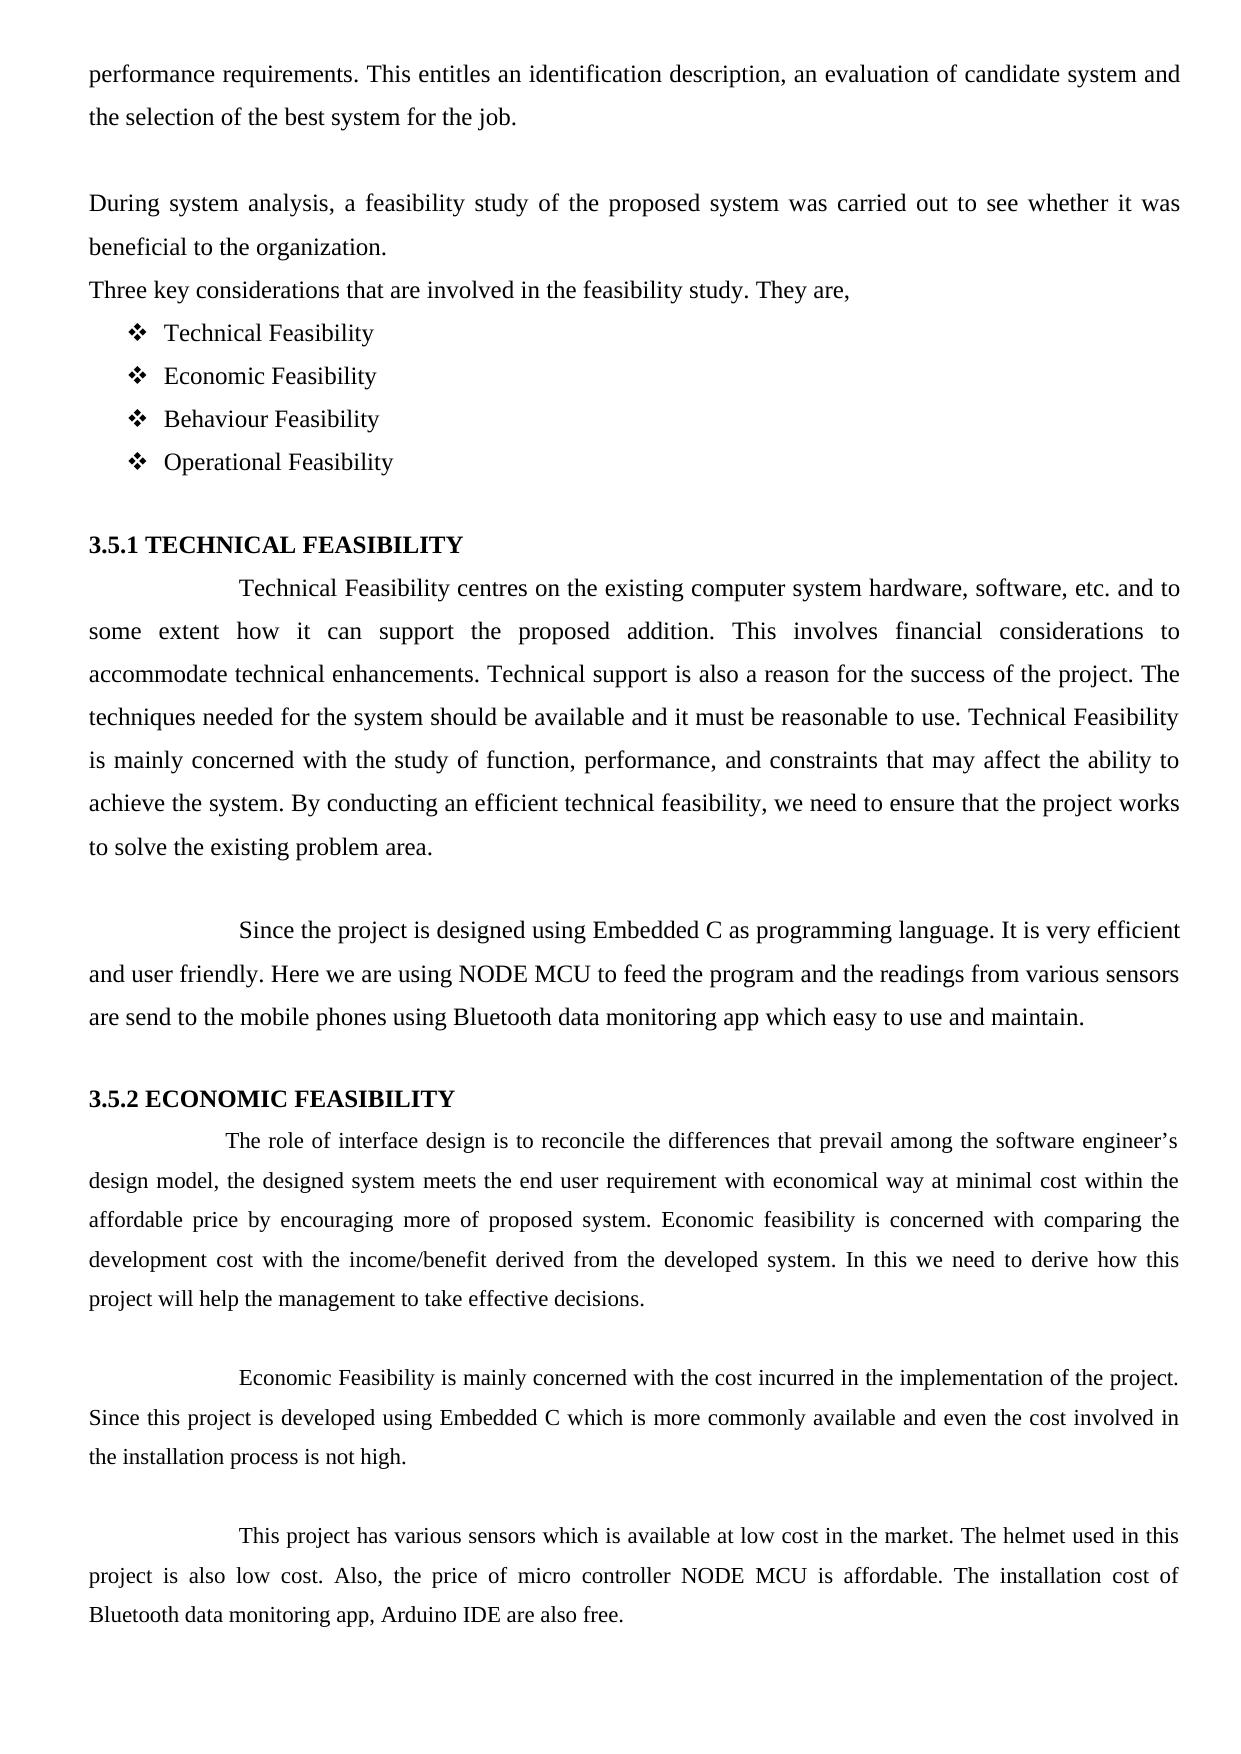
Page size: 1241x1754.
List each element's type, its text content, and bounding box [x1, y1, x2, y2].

text Three key considerations that are involved in the feasibility study. They are, [89, 275, 1181, 303]
text This project has various sensors which is available at low cost in the market. The helmet used in this project is also low cost. Also, the price of micro controller NODE MCU is affordable. The installation cost of Bluetooth data monitoring app, Arduino IDE are also free. [89, 1522, 1181, 1628]
list Operational Feasibility [126, 447, 1181, 476]
text Technical Feasibility centres on the existing computer system hardware, software, etc. and to some extent how it can support the proposed addition. This involves financial considerations to accommodate technical enhancements. Technical support is also a reason for the success of the project. The techniques needed for the system should be available and it must be reasonable to use. Technical Feasibility is mainly concerned with the study of function, performance, and constraints that may affect the ability to achieve the system. By conducting an efficient technical feasibility, we need to ensure that the project works to solve the existing problem area. [89, 573, 1181, 860]
list Technical Feasibility [126, 318, 1181, 347]
text Since the project is designed using Embedded C as programming language. It is very efficient and user friendly. Here we are using NODE MCU to feed the program and the readings from various sensors are send to the mobile phones using Bluetooth data monitoring app which easy to use and maintain. [89, 916, 1181, 1031]
text 3.5.2 ECONOMIC FEASIBILITY [89, 1084, 1181, 1113]
text The role of interface design is to reconcile the differences that prevail among the software engineer’s design model, the designed system meets the end user requirement with economical way at minimal cost within the affordable price by encouraging more of proposed system. Economic feasibility is concerned with comparing the development cost with the income/benefit derived from the developed system. In this we need to derive how this project will help the management to take effective decisions. [89, 1127, 1181, 1312]
list Behaviour Feasibility [126, 404, 1181, 433]
list Economic Feasibility [126, 361, 1181, 390]
text 3.5.1 TECHNICAL FEASIBILITY [89, 530, 1181, 558]
text During system analysis, a feasibility study of the proposed system was carried out to see whether it was beneficial to the organization. [89, 188, 1181, 260]
text Economic Feasibility is mainly concerned with the cost incurred in the implementation of the project. Since this project is developed using Embedded C which is more commonly available and even the cost involved in the installation process is not high. [89, 1364, 1181, 1470]
